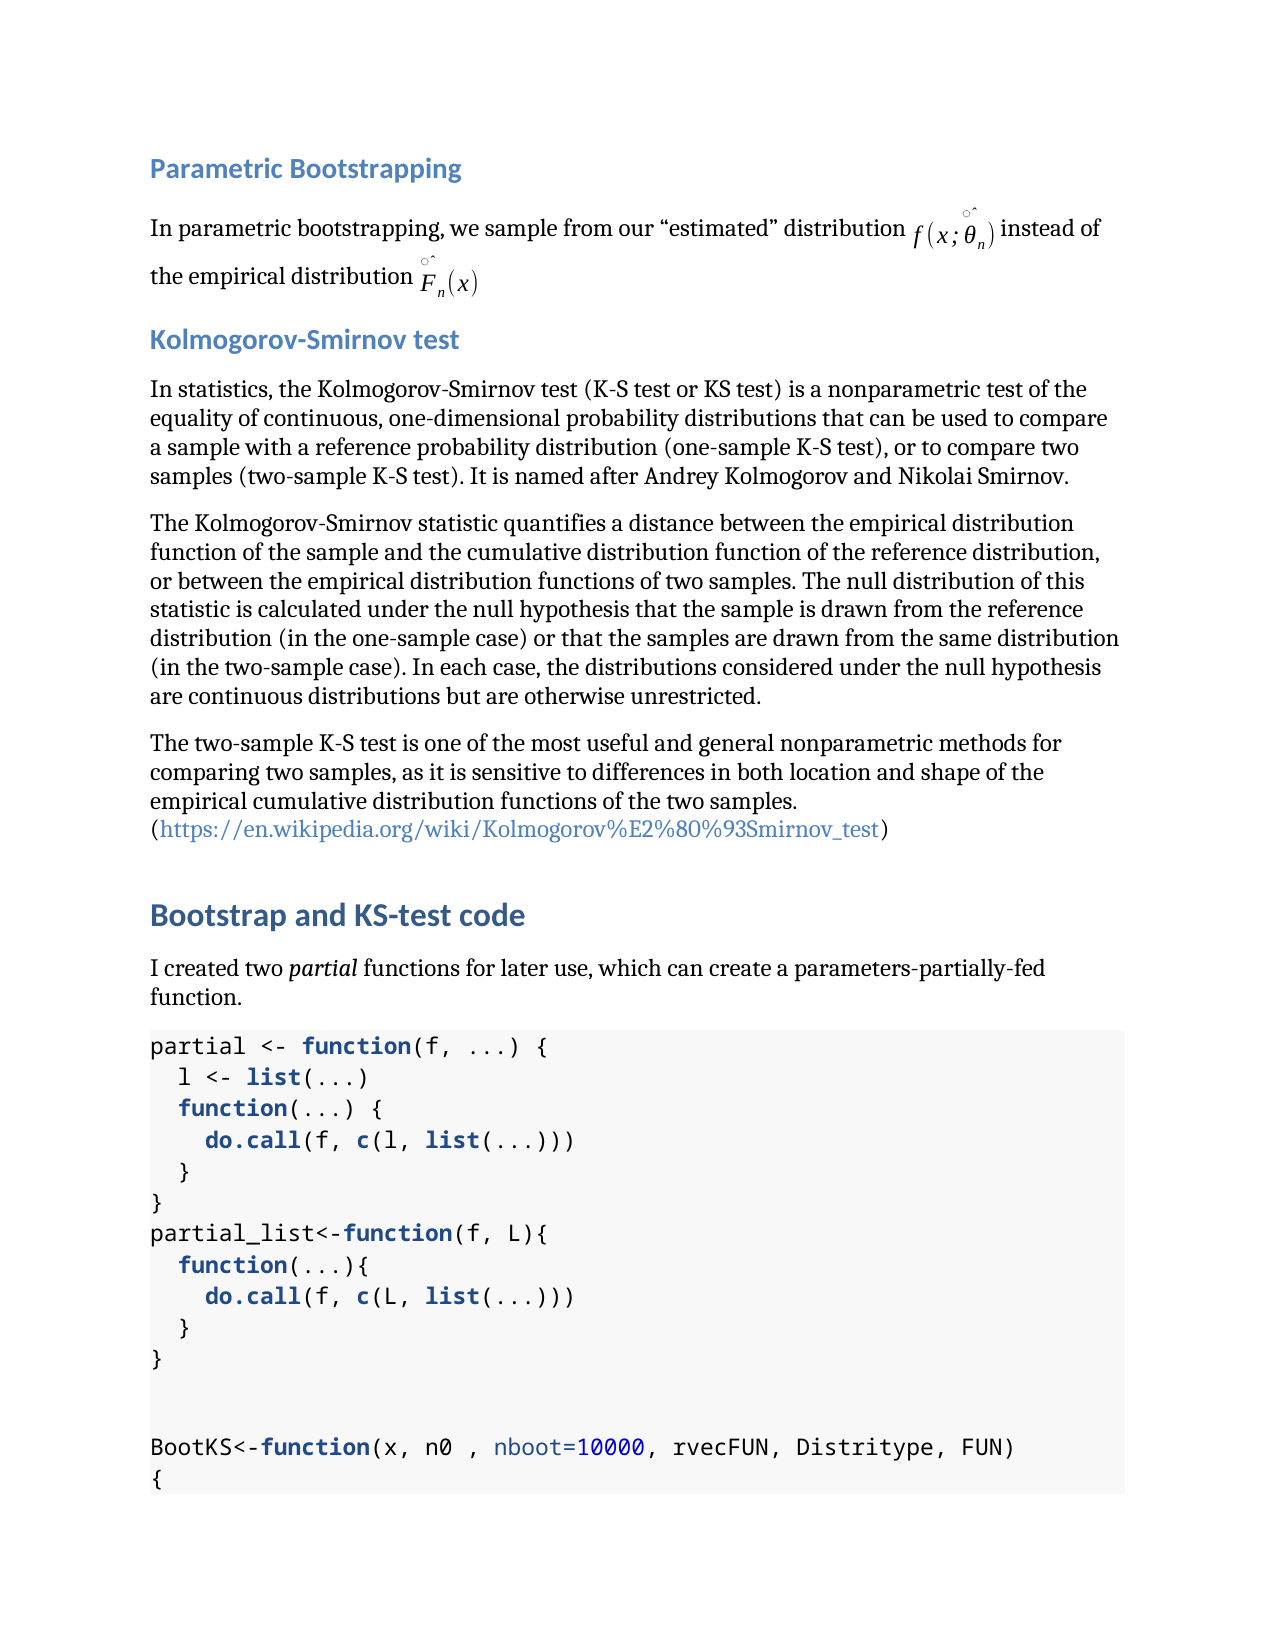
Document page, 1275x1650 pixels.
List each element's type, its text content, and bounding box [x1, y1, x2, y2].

subtitle Bootstrap and KS-test code [150, 894, 1125, 935]
subtitle Kolmogorov-Smirnov test [150, 321, 1125, 357]
text The Kolmogorov-Smirnov statistic quantifies a distance between the empirical distribution function of the sample and the cumulative distribution function of the reference distribution, or between the empirical distribution functions of two samples. The null distribution of this statistic is calculated under the null hypothesis that the sample is drawn from the reference distribution (in the one-sample case) or that the samples are drawn from the same distribution (in the two-sample case). In each case, the distributions considered under the null hypothesis are continuous distributions but are otherwise unrestricted. [150, 509, 1125, 710]
text I created two partial functions for later use, which can create a parameters-partially-fed function. [150, 954, 1125, 1011]
text In statistics, the Kolmogorov-Smirnov test (K-S test or KS test) is a nonparametric test of the equality of continuous, one-dimensional probability distributions that can be used to compare a sample with a reference probability distribution (one-sample K-S test), or to compare two samples (two-sample K-S test). It is named after Andrey Kolmogorov and Nikolai Smirnov. [150, 375, 1125, 490]
text In parametric bootstrapping, we sample from our “estimated” distribution instead of the empirical distribution [150, 204, 1125, 300]
subtitle Parametric Bootstrapping [150, 150, 1125, 186]
text The two-sample K-S test is one of the most useful and general nonparametric methods for comparing two samples, as it is sensitive to differences in both location and shape of the empirical cumulative distribution functions of the two samples.(https://en.wikipedia.org/wiki/Kolmogorov%E2%80%93Smirnov_test) [150, 729, 1125, 844]
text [150, 1030, 1125, 1494]
